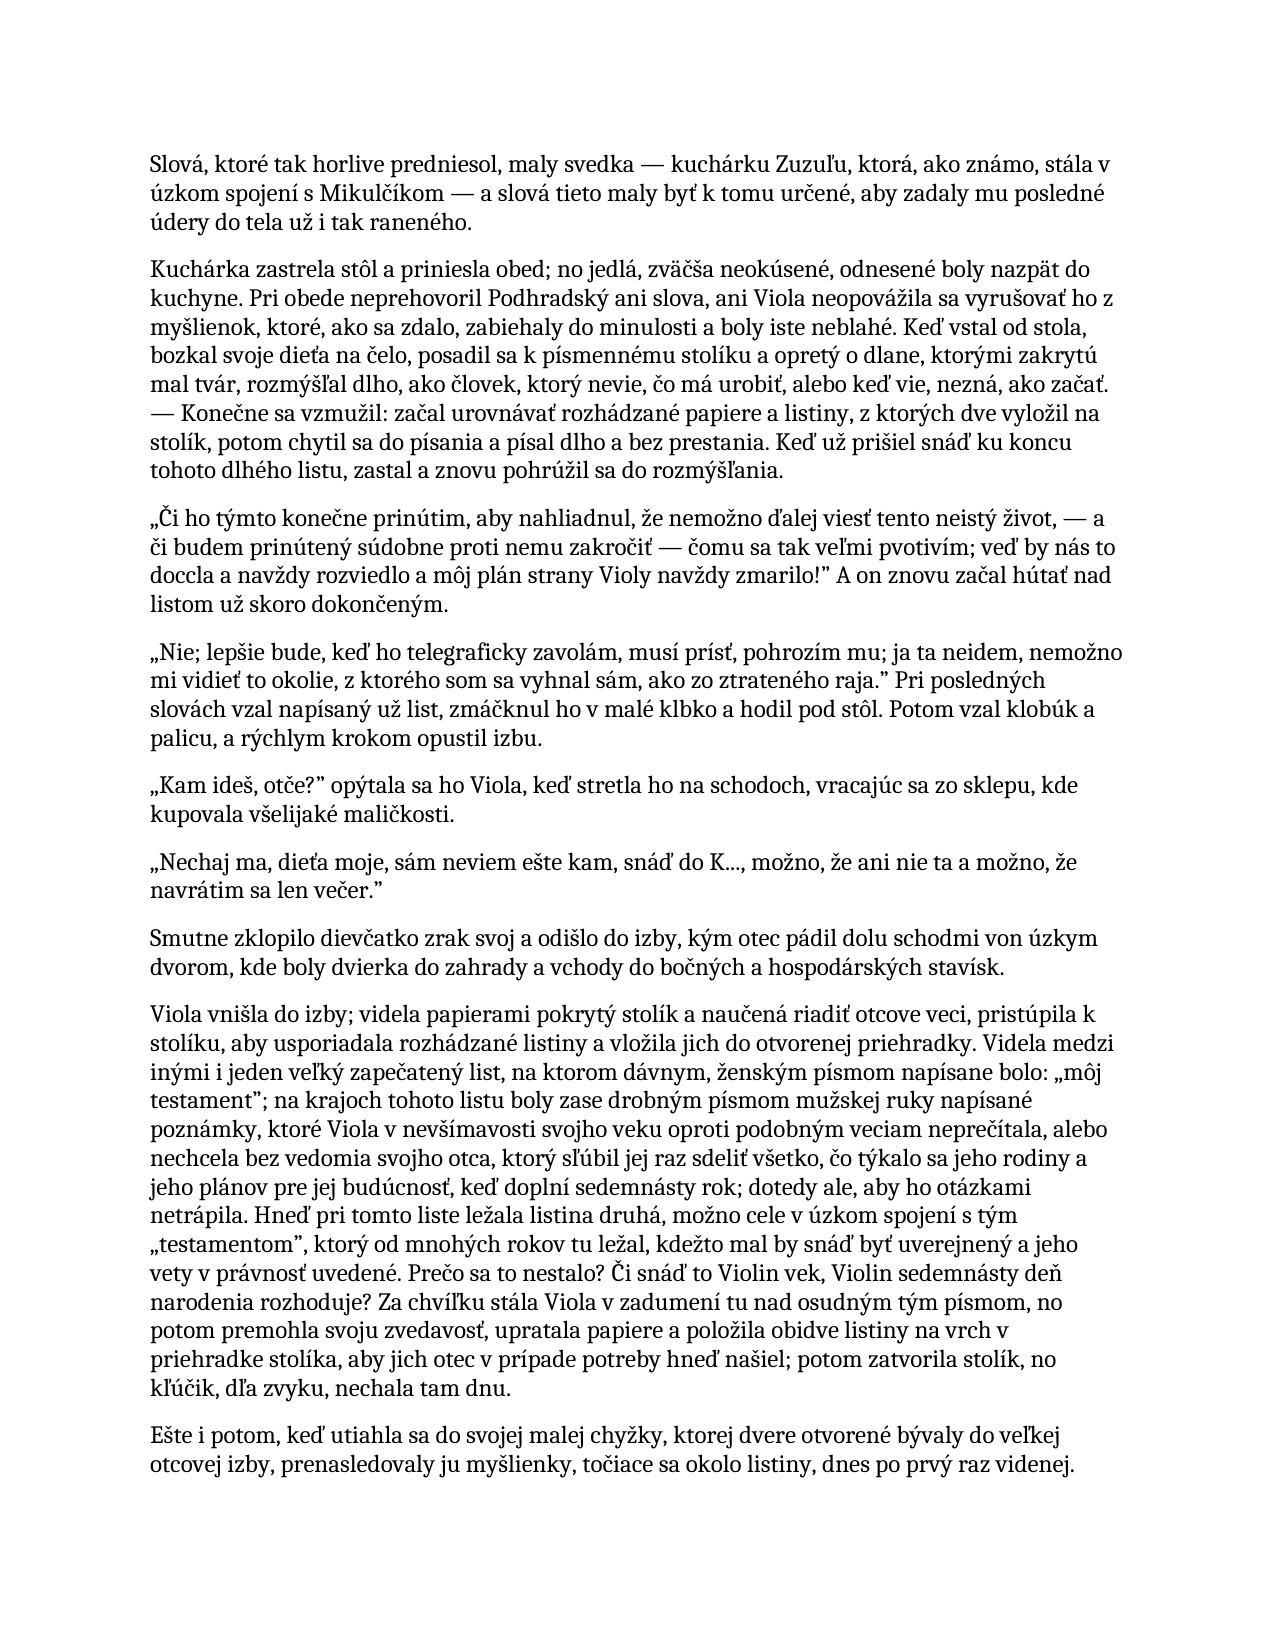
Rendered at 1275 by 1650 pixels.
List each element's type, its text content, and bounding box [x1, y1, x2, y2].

text Kuchárka zastrela stôl a priniesla obed; no jedlá, zväčša neokúsené, odnesené boly nazpät do kuchyne. Pri obede neprehovoril Podhradský ani slova, ani Viola neopovážila sa vyrušovať ho z myšlienok, ktoré, ako sa zdalo, zabiehaly do minulosti a boly iste neblahé. Keď vstal od stola, bozkal svoje dieťa na čelo, posadil sa k písmennému stolíku a opretý o dlane, ktorými zakrytú mal tvár, rozmýšľal dlho, ako človek, ktorý nevie, čo má urobiť, alebo keď vie, nezná, ako začať. — Konečne sa vzmužil: začal urovnávať rozhádzané papiere a listiny, z ktorých dve vyložil na stolík, potom chytil sa do písania a písal dlho a bez prestania. Keď už prišiel snáď ku koncu tohoto dlhého listu, zastal a znovu pohrúžil sa do rozmýšľania. [150, 255, 1125, 485]
text „Nie; lepšie bude, keď ho telegraficky zavolám, musí prísť, pohrozím mu; ja ta neidem, nemožno mi vidieť to okolie, z ktorého som sa vyhnal sám, ako zo ztrateného raja.” Pri posledných slovách vzal napísaný už list, zmáčknul ho v malé klbko a hodil pod stôl. Potom vzal klobúk a palicu, a rýchlym krokom opustil izbu. [150, 637, 1125, 752]
text Viola vnišla do izby; videla papierami pokrytý stolík a naučená riadiť otcove veci, pristúpila k stolíku, aby usporiadala rozhádzané listiny a vložila jich do otvorenej priehradky. Videla medzi inými i jeden veľký zapečatený list, na ktorom dávnym, ženským písmom napísane bolo: „môj testament”; na krajoch tohoto listu boly zase drobným písmom mužskej ruky napísané poznámky, ktoré Viola v nevšímavosti svojho veku oproti podobným veciam neprečítala, alebo nechcela bez vedomia svojho otca, ktorý sľúbil jej raz sdeliť všetko, čo týkalo sa jeho rodiny a jeho plánov pre jej budúcnosť, keď doplní sedemnásty rok; dotedy ale, aby ho otázkami netrápila. Hneď pri tomto liste ležala listina druhá, možno cele v úzkom spojení s tým „testamentom”, ktorý od mnohých rokov tu ležal, kdežto mal by snáď byť uverejnený a jeho vety v právnosť uvedené. Prečo sa to nestalo? Či snáď to Violin vek, Violin sedemnásty deň narodenia rozhoduje? Za chvíľku stála Viola v zadumení tu nad osudným tým písmom, no potom premohla svoju zvedavosť, upratala papiere a položila obidve listiny na vrch v priehradke stolíka, aby jich otec v prípade potreby hneď našiel; potom zatvorila stolík, no kľúčik, dľa zvyku, nechala tam dnu. [150, 1000, 1125, 1402]
text Slová, ktoré tak horlive predniesol, maly svedka — kuchárku Zuzuľu, ktorá, ako známo, stála v úzkom spojení s Mikulčíkom — a slová tieto maly byť k tomu určené, aby zadaly mu posledné údery do tela už i tak raneného. [150, 150, 1125, 236]
text „Či ho týmto konečne prinútim, aby nahliadnul, že nemožno ďalej viesť tento neistý život, — a či budem prinútený súdobne proti nemu zakročiť — čomu sa tak veľmi pvotivím; veď by nás to doccla a navždy rozviedlo a môj plán strany Violy navždy zmarilo!” A on znovu začal hútať nad listom už skoro dokončeným. [150, 504, 1125, 619]
text „Kam ideš, otče?” opýtala sa ho Viola, keď stretla ho na schodoch, vracajúc sa zo sklepu, kde kupovala všelijaké maličkosti. [150, 771, 1125, 829]
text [150, 1421, 1125, 1479]
text Smutne zklopilo dievčatko zrak svoj a odišlo do izby, kým otec pádil dolu schodmi von úzkym dvorom, kde boly dvierka do zahrady a vchody do bočných a hospodárských stavísk. [150, 924, 1125, 981]
text „Nechaj ma, dieťa moje, sám neviem ešte kam, snáď do K..., možno, že ani nie ta a možno, že navrátim sa len večer.” [150, 847, 1125, 905]
